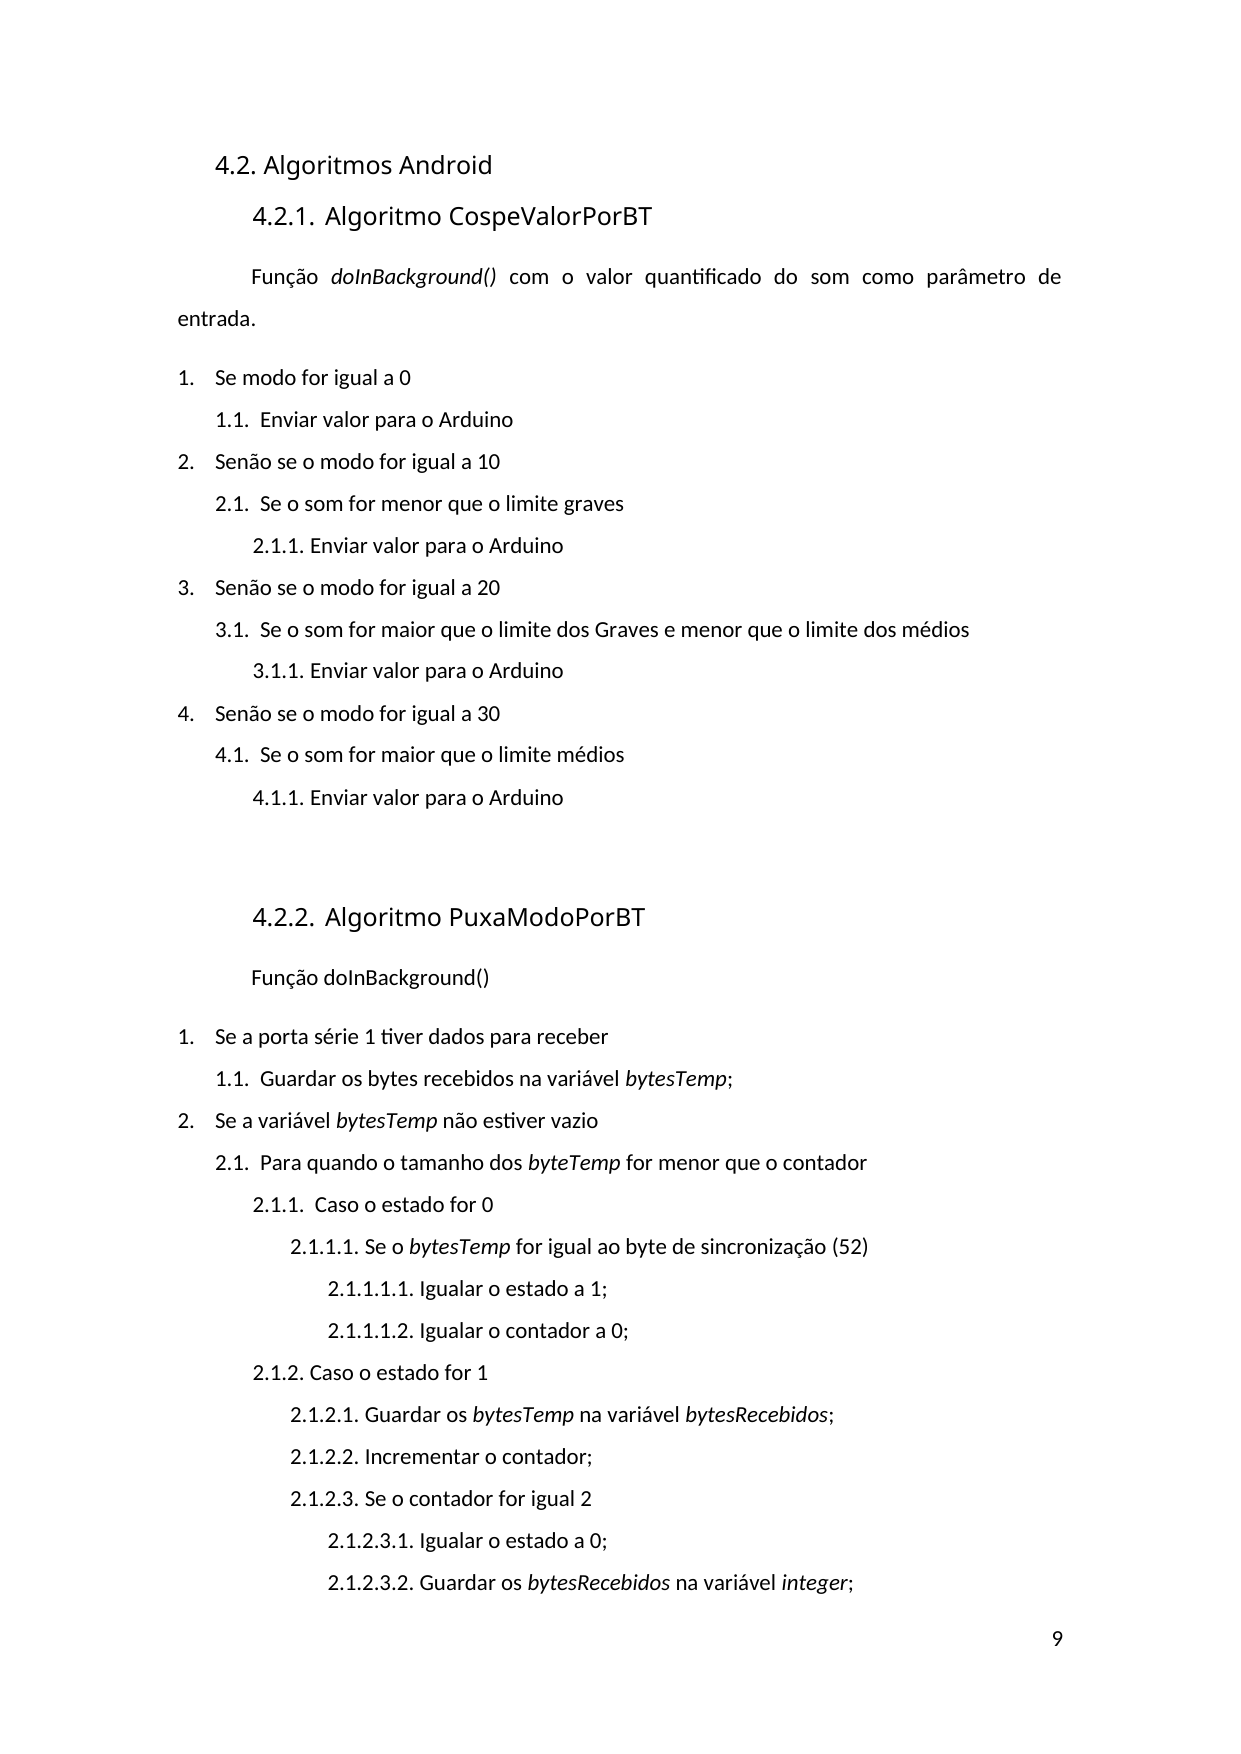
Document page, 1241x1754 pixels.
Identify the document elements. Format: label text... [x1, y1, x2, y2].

list Senão se o modo for igual a 30 [177, 699, 1063, 727]
list Senão se o modo for igual a 10 [177, 447, 1063, 475]
list Enviar valor para o Arduino [252, 783, 1063, 811]
text Algoritmo CospeValorPorBT [252, 199, 1063, 233]
text Algoritmo PuxaModoPorBT [252, 900, 1063, 934]
list Se o som for maior que o limite dos Graves e menor que o limite dos médios [215, 615, 1063, 643]
list Se o som for menor que o limite graves [215, 489, 1063, 517]
list Se o som for maior que o limite médios [215, 741, 1063, 769]
list Se a variável bytesTemp não estiver vazio [177, 1106, 1063, 1134]
list Para quando o tamanho dos byteTemp for menor que o contador [215, 1148, 1063, 1176]
text Função doInBackground() com o valor quantificado do som como parâmetro de entrada. [177, 262, 1063, 332]
list Igualar o contador a 0; [327, 1316, 1063, 1344]
list Caso o estado for 0 [252, 1190, 1063, 1218]
list Senão se o modo for igual a 20 [177, 573, 1063, 601]
subtitle Algoritmos Android [215, 148, 1063, 182]
list Se o bytesTemp for igual ao byte de sincronização (52) [290, 1232, 1063, 1260]
list Se modo for igual a 0 [177, 363, 1063, 391]
list Igualar o estado a 0; [327, 1526, 1063, 1554]
list Caso o estado for 1 [252, 1358, 1063, 1386]
list Enviar valor para o Arduino [252, 657, 1063, 685]
list Se o contador for igual 2 [290, 1484, 1063, 1512]
list Enviar valor para o Arduino [215, 405, 1063, 433]
list Guardar os bytesTemp na variável bytesRecebidos; [290, 1400, 1063, 1428]
list Igualar o estado a 1; [327, 1274, 1063, 1302]
text Função doInBackground() [177, 963, 1063, 991]
list Se a porta série 1 tiver dados para receber [177, 1022, 1063, 1050]
list Incrementar o contador; [290, 1442, 1063, 1470]
list Guardar os bytesRecebidos na variável integer; [327, 1568, 1063, 1596]
list Guardar os bytes recebidos na variável bytesTemp; [215, 1064, 1063, 1092]
list Enviar valor para o Arduino [252, 531, 1063, 559]
